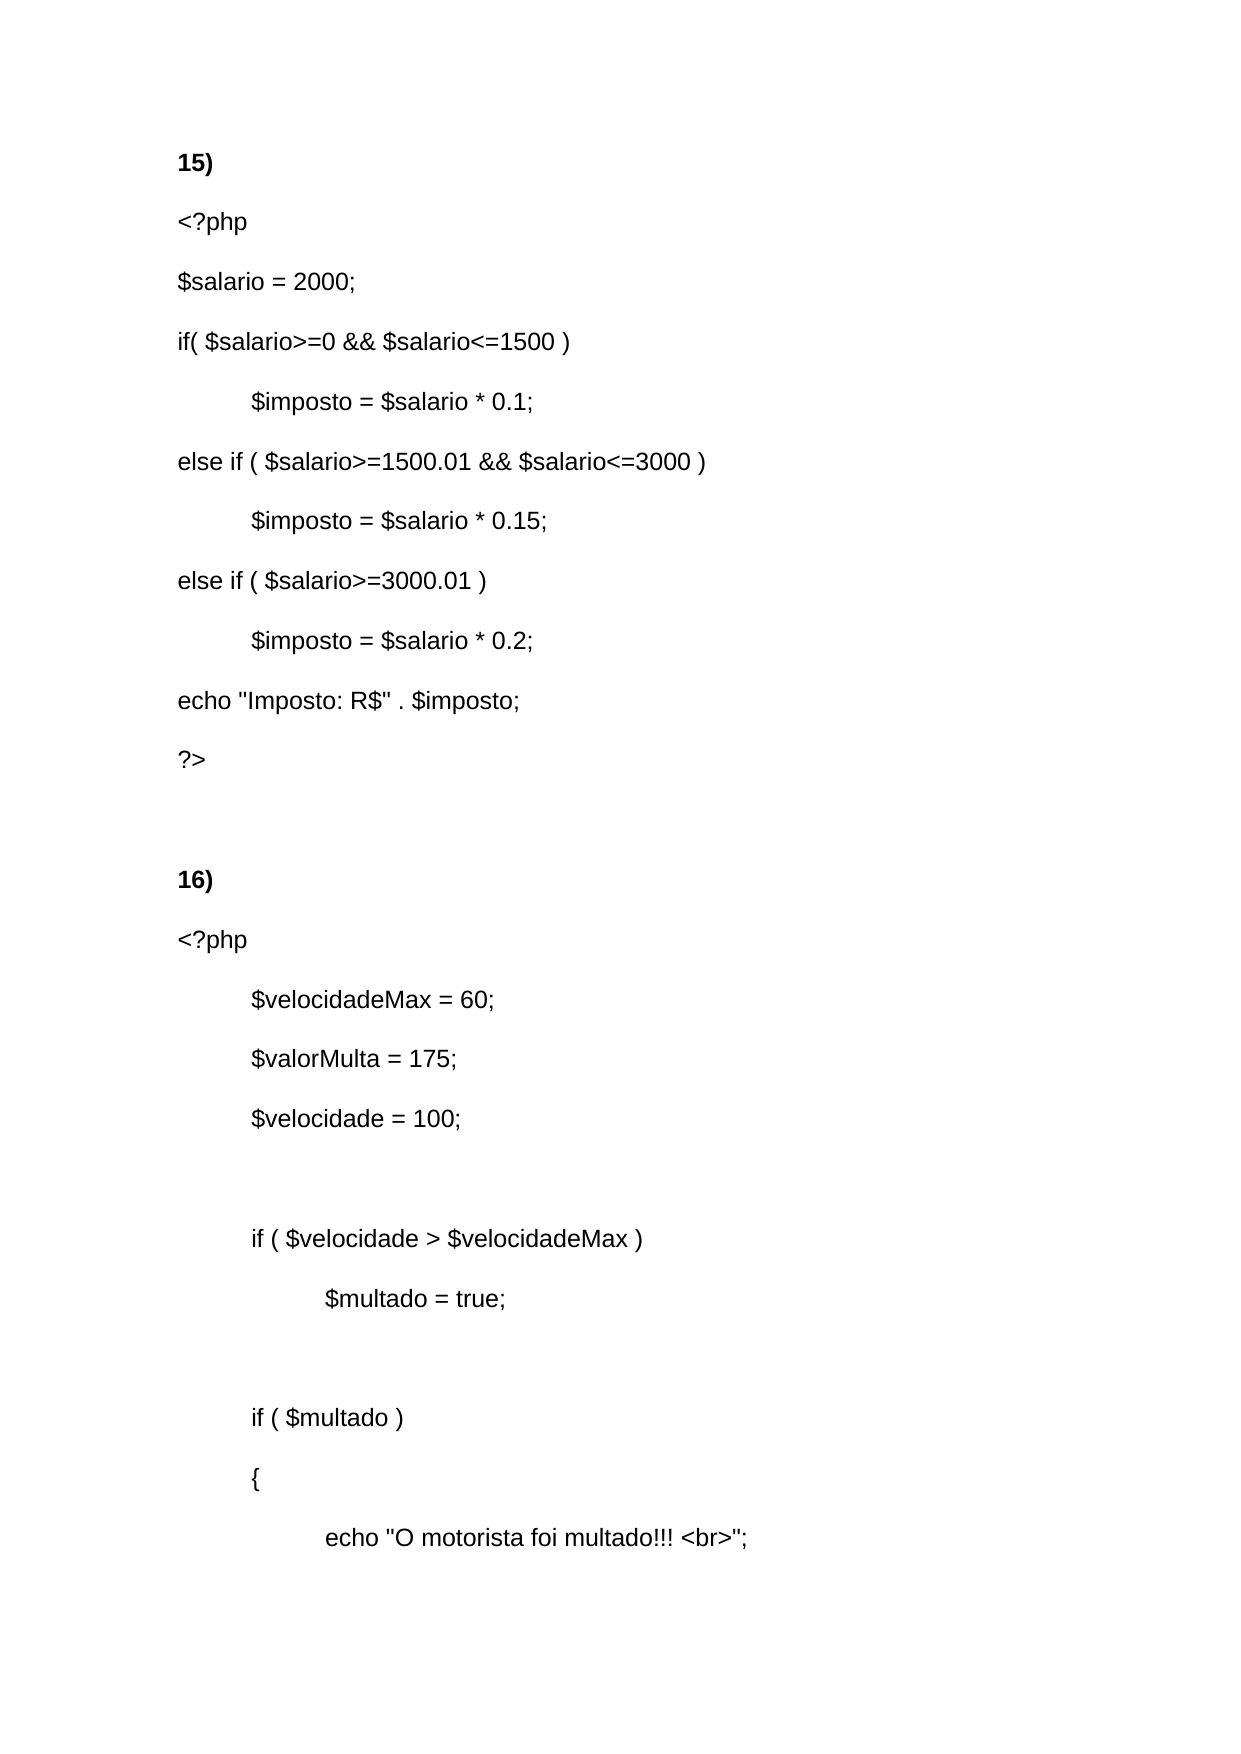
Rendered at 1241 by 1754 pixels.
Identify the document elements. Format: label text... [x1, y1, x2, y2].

text $salario = 2000; [177, 267, 1063, 296]
text else if ( $salario>=3000.01 ) [177, 566, 1063, 595]
text 15) [177, 148, 1063, 176]
text $valorMulta = 175; [177, 1044, 1063, 1073]
text if( $salario>=0 && $salario<=1500 ) [177, 327, 1063, 356]
text <?php [177, 207, 1063, 236]
text $multado = true; [177, 1284, 1063, 1312]
text if ( $multado ) [177, 1403, 1063, 1432]
text else if ( $salario>=1500.01 && $salario<=3000 ) [177, 447, 1063, 475]
text if ( $velocidade > $velocidadeMax ) [177, 1224, 1063, 1253]
text ?> [177, 746, 1063, 774]
text $imposto = $salario * 0.15; [177, 506, 1063, 535]
text $imposto = $salario * 0.1; [177, 387, 1063, 416]
text 16) [177, 865, 1063, 894]
text $imposto = $salario * 0.2; [177, 626, 1063, 655]
text $velocidadeMax = 60; [177, 985, 1063, 1013]
text $velocidade = 100; [177, 1104, 1063, 1133]
text echo "O motorista foi multado!!! <br>"; [177, 1523, 1063, 1552]
text echo "Imposto: R$" . $imposto; [177, 686, 1063, 714]
text <?php [177, 925, 1063, 954]
text { [177, 1463, 1063, 1492]
